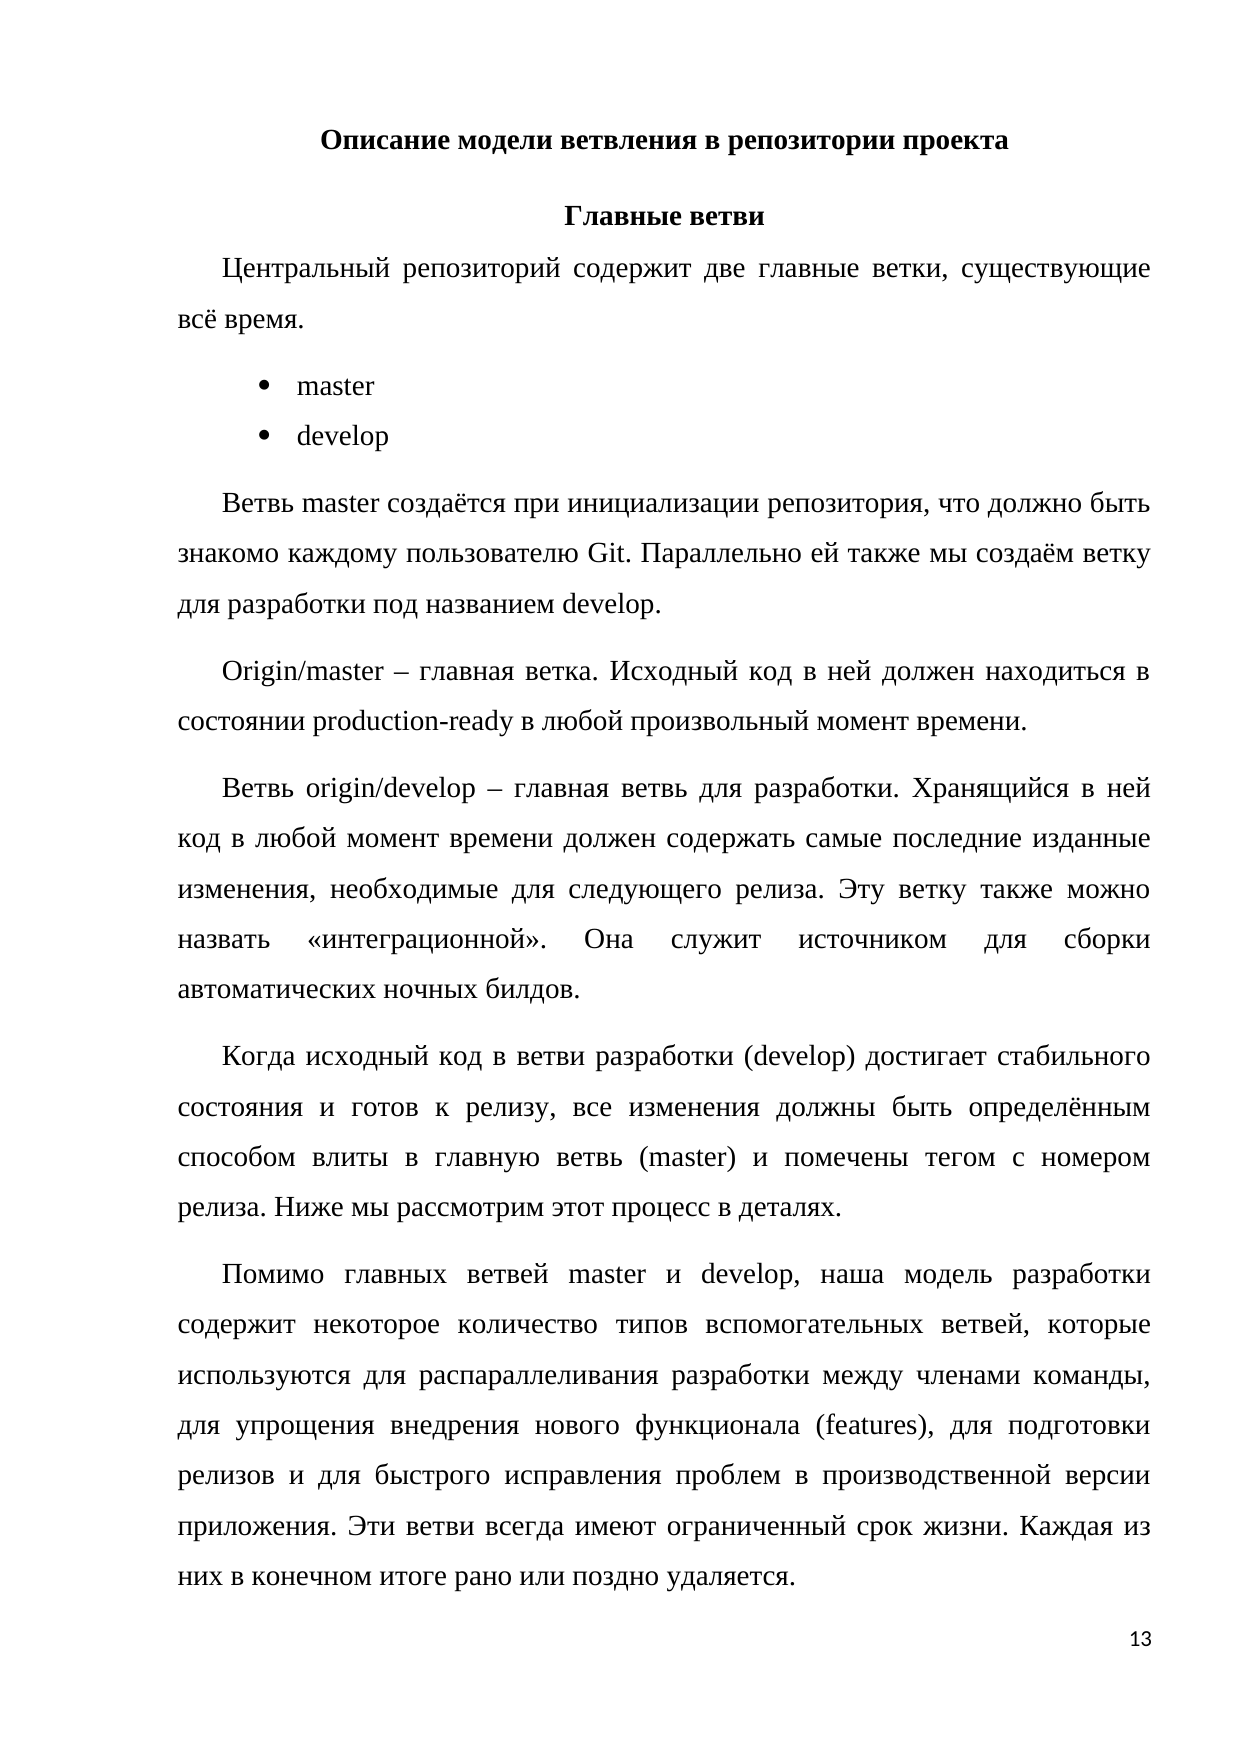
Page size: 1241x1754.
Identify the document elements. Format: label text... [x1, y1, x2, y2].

text Описание модели ветвления в репозитории проекта [177, 122, 1152, 156]
text Ветвь master создаётся при инициализации репозитория, что должно быть знакомо каждому пользователю Git. Параллельно ей также мы создаём ветку для разработки под названием develop. [177, 485, 1152, 619]
text Помимо главных ветвей master и develop, наша модель разработки содержит некоторое количество типов вспомогательных ветвей, которые используются для распараллеливания разработки между членами команды, для упрощения внедрения нового функционала (features), для подготовки релизов и для быстрого исправления проблем в производственной версии приложения. Эти ветви всегда имеют ограниченный срок жизни. Каждая из них в конечном итоге рано или поздно удаляется. [177, 1256, 1152, 1592]
text Ветвь origin/develop – главная ветвь для разработки. Хранящийся в ней код в любой момент времени должен содержать самые последние изданные изменения, необходимые для следующего релиза. Эту ветку также можно назвать «интеграционной». Она служит источником для сборки автоматических ночных билдов. [177, 770, 1152, 1005]
list master [259, 368, 1152, 401]
list develop [259, 418, 1152, 452]
text Центральный репозиторий содержит две главные ветки, существующие всё время. [177, 250, 1152, 334]
text Главные ветви [177, 198, 1152, 231]
text Origin/master – главная ветка. Исходный код в ней должен находиться в состоянии production-ready в любой произвольный момент времени. [177, 653, 1152, 737]
text Когда исходный код в ветви разработки (develop) достигает стабильного состояния и готов к релизу, все изменения должны быть определённым способом влиты в главную ветвь (master) и помечены тегом с номером релиза. Ниже мы рассмотрим этот процесс в деталях. [177, 1038, 1152, 1223]
